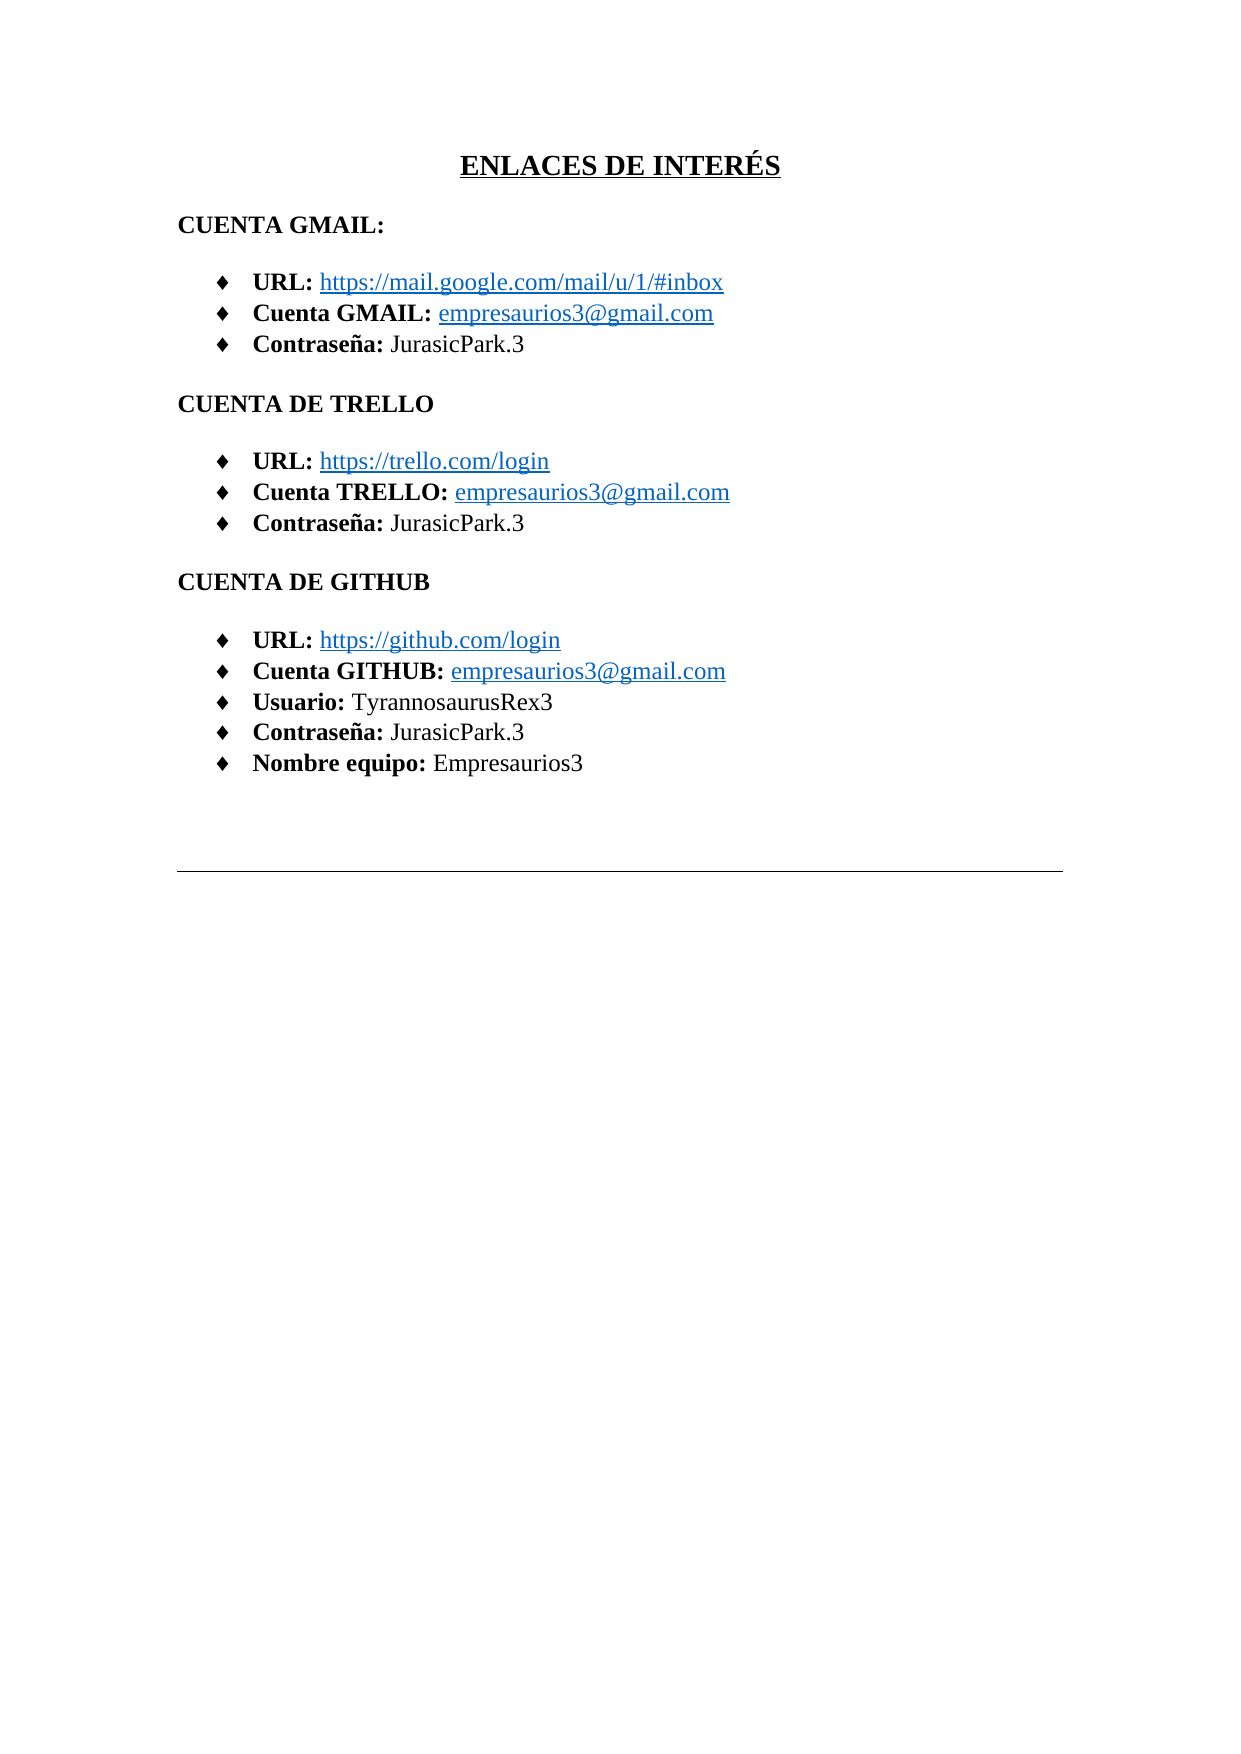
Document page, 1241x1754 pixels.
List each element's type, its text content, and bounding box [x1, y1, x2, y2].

list Contraseña: JurasicPark.3 [215, 508, 1063, 539]
list Cuenta TRELLO: empresaurios3@gmail.com [215, 477, 1063, 508]
text CUENTA DE GITHUB [177, 567, 1063, 596]
list Nombre equipo: Empresaurios3 [215, 748, 1063, 779]
text CUENTA GMAIL: [177, 210, 1063, 239]
list Usuario: TyrannosaurusRex3 [215, 687, 1063, 717]
list URL: https://github.com/login [215, 625, 1063, 656]
list Cuenta GITHUB: empresaurios3@gmail.com [215, 656, 1063, 687]
list Cuenta GMAIL: empresaurios3@gmail.com [215, 298, 1063, 329]
list Contraseña: JurasicPark.3 [215, 329, 1063, 360]
list URL: https://mail.google.com/mail/u/1/#inbox [215, 267, 1063, 298]
list URL: https://trello.com/login [215, 446, 1063, 477]
text CUENTA DE TRELLO [177, 389, 1063, 417]
list Contraseña: JurasicPark.3 [215, 717, 1063, 748]
text ENLACES DE INTERÉS [177, 148, 1063, 181]
